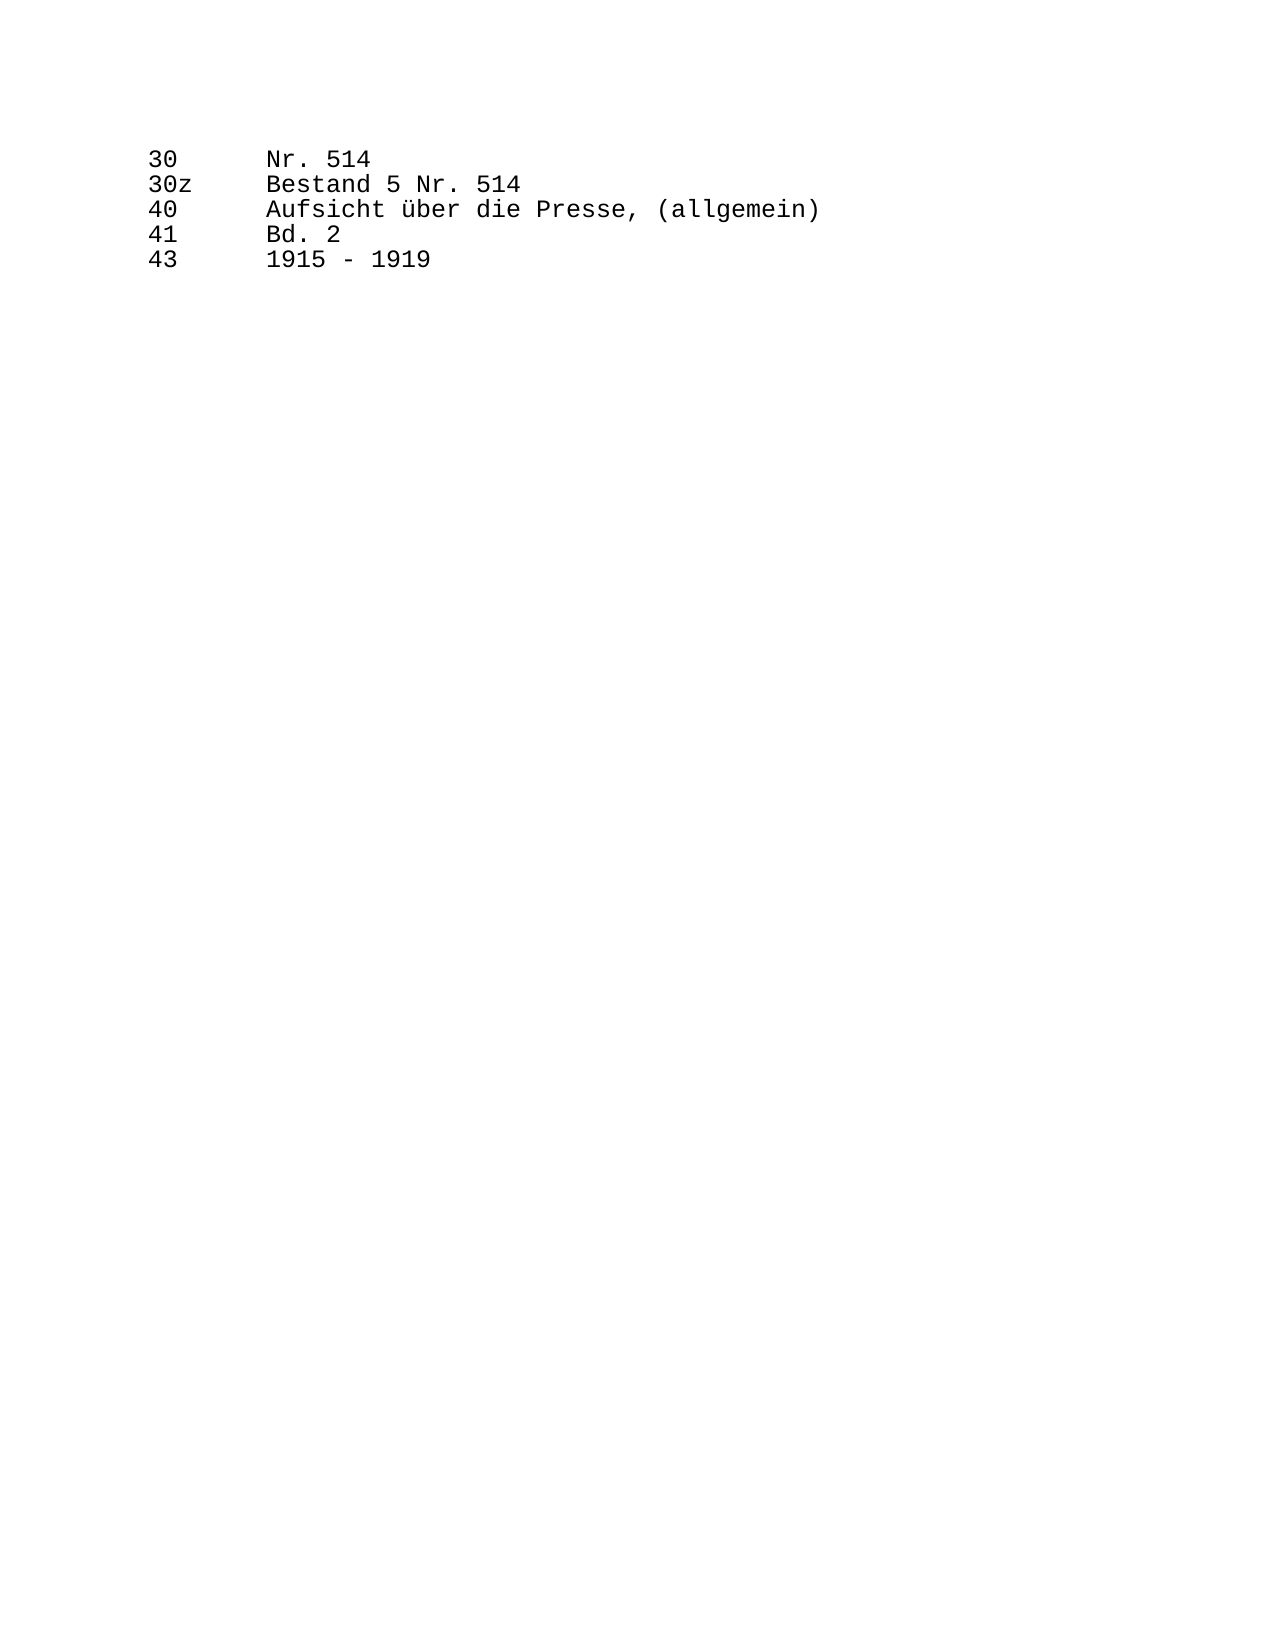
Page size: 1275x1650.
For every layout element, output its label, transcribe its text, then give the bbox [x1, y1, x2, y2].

text 43 1915 - 1919 [148, 248, 1127, 273]
text 40 s[Aufsicht über die s[Presse]s]s, (allgemein) [148, 198, 1127, 223]
text 30z Bestand 5 Nr. 514 [148, 173, 1127, 198]
text 41 <Allgemeine Bekanntmachungen, Verordnungen, Rundverfügungen u.ä.>, Bd. 2 [148, 223, 1127, 248]
text 30 Nr. 514 [148, 148, 1127, 173]
